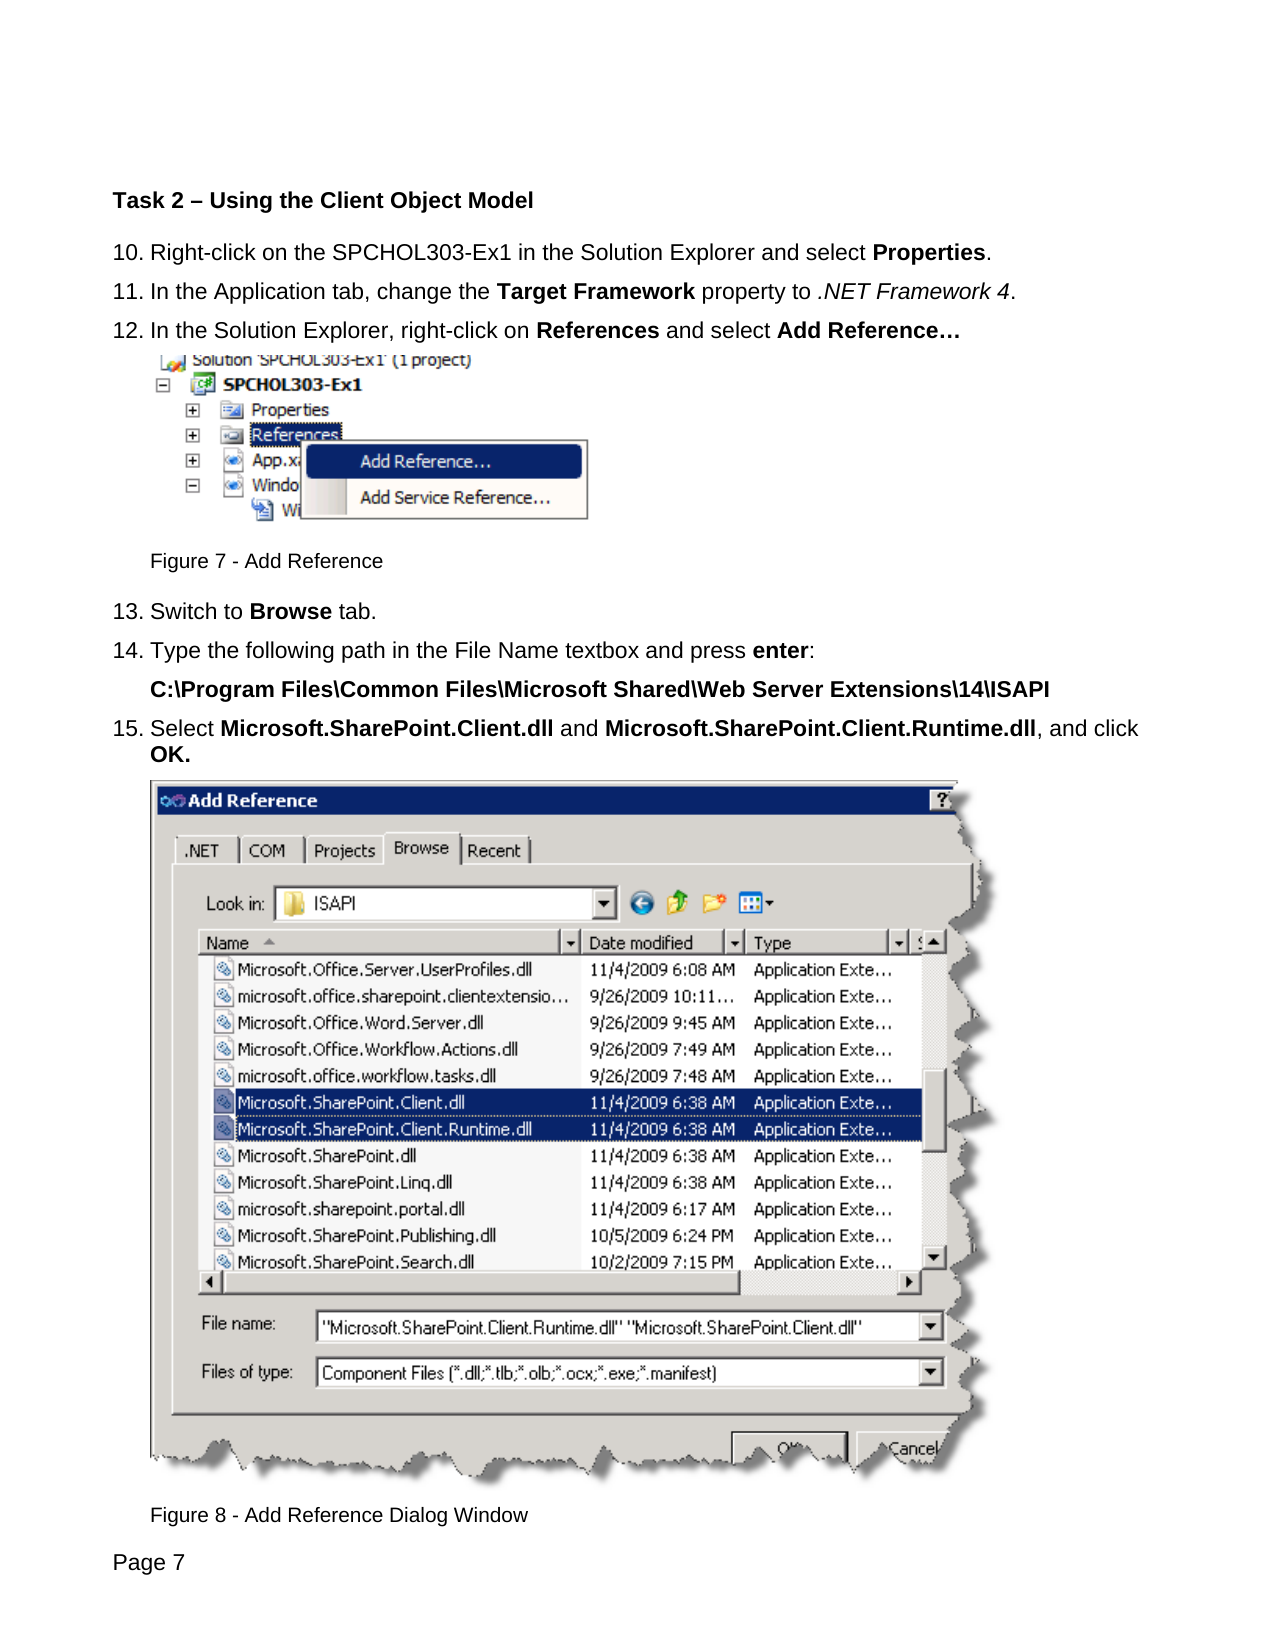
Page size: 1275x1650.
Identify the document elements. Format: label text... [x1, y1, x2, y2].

list In the Solution Explorer, right-click on References and select Add Reference… [112, 317, 1162, 343]
picture [150, 355, 614, 537]
list C:\Program Files\Common Files\Microsoft Shared\Web Server Extensions\14\ISAPI [150, 676, 1162, 702]
text Figure 7 - Add Reference [150, 549, 1162, 573]
subtitle Task 2 – Using the Client Object Model [112, 187, 1162, 214]
picture [150, 780, 1005, 1491]
list Switch to Browse tab. [112, 598, 1162, 624]
list Type the following path in the File Name textbox and press enter: [112, 637, 1162, 663]
text Figure 8 - Add Reference Dialog Window [150, 1503, 1162, 1527]
list Right-click on the SPCHOL303-Ex1 in the Solution Explorer and select Properties. [112, 239, 1162, 265]
list In the Application tab, change the Target Framework property to .NET Framework 4. [112, 278, 1162, 304]
list Select Microsoft.SharePoint.Client.dll and Microsoft.SharePoint.Client.Runtime.dll, and click OK. [112, 715, 1162, 767]
